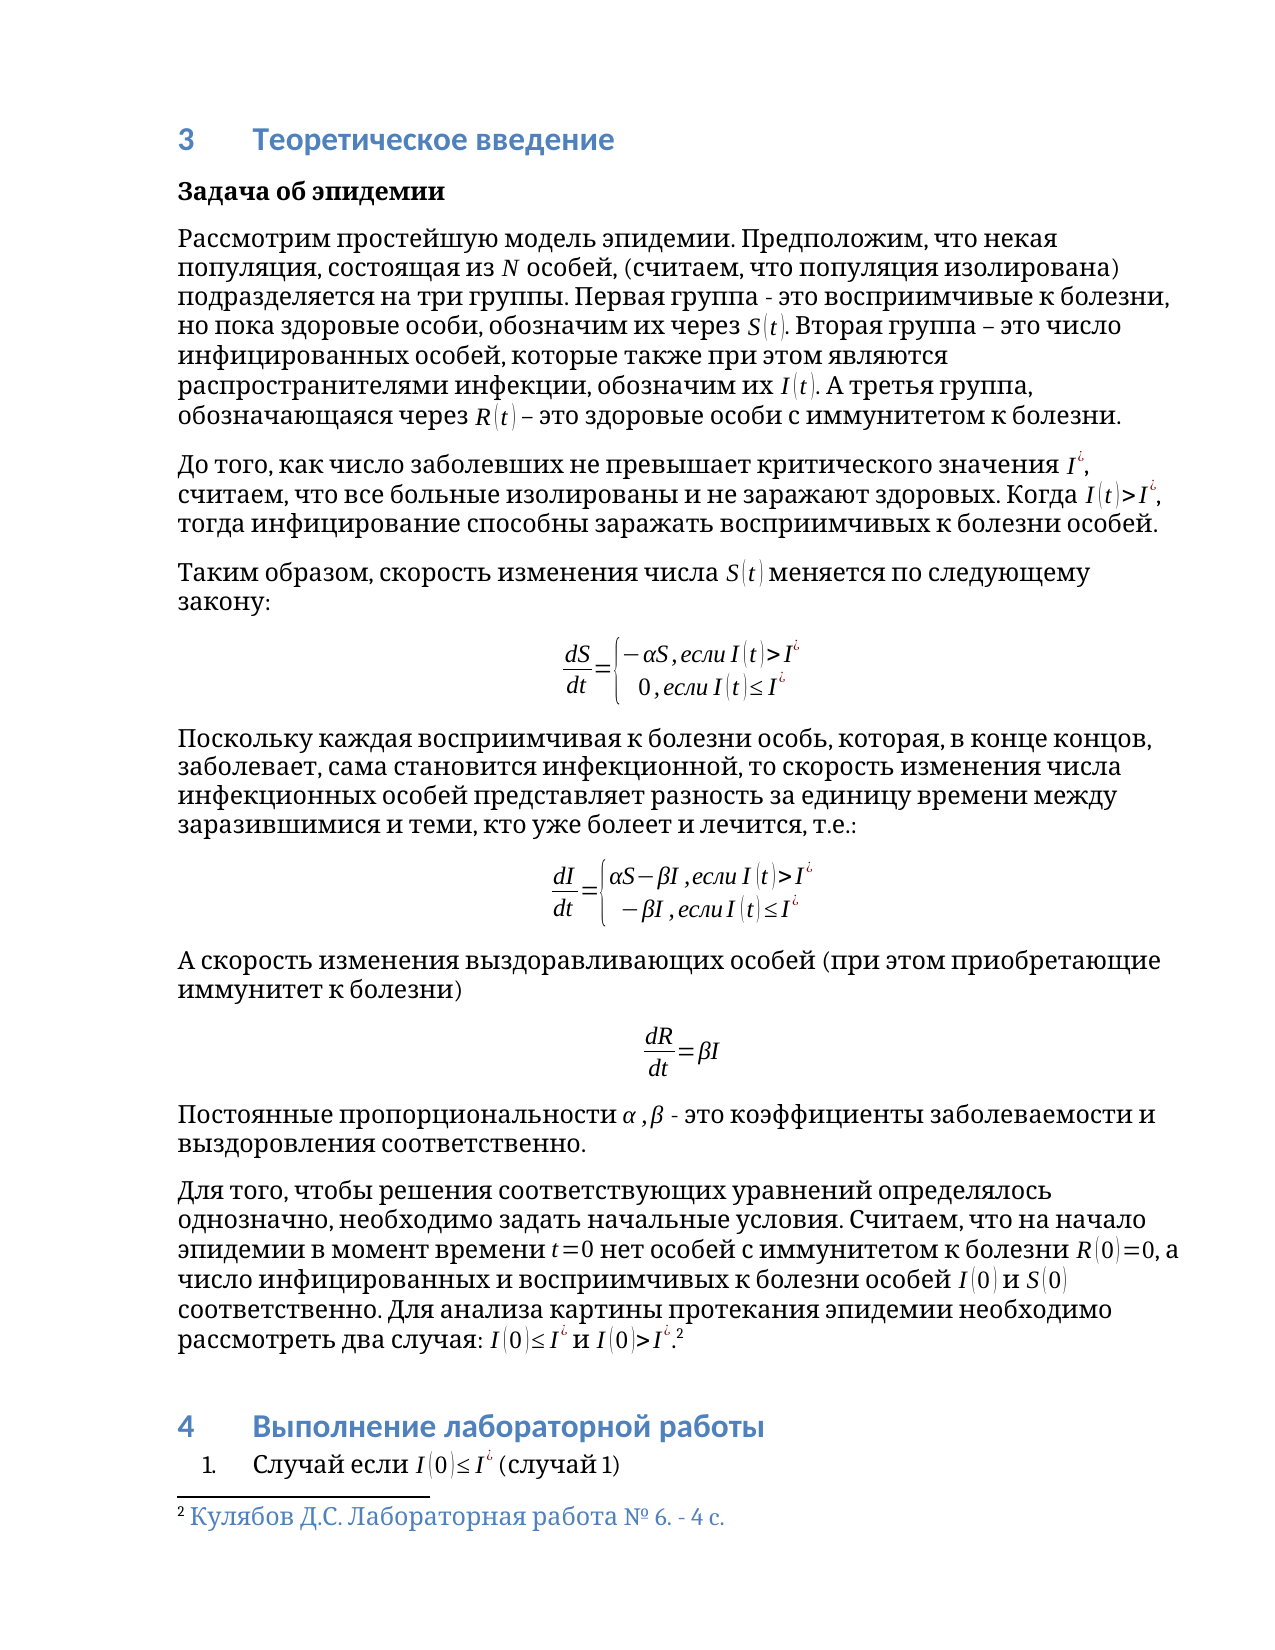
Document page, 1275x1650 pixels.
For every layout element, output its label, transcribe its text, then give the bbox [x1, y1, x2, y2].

text Постоянные пропорциональности - это коэффициенты заболеваемости и выздоровления соответственно. [177, 1101, 1186, 1158]
text Рассмотрим простейшую модель эпидемии. Предположим, что некая популяция, состоящая из особей, (считаем, что популяция изолирована) подразделяется на три группы. Первая группа - это восприимчивые к болезни, но пока здоровые особи, обозначим их через . Вторая группа – это число инфицированных особей, которые также при этом являются распространителями инфекции, обозначим их . А третья группа, обозначающаяся через – это здоровые особи с иммунитетом к болезни. [177, 225, 1186, 432]
subtitle 3 Теоретическое введение [177, 118, 1186, 159]
text Поскольку каждая восприимчивая к болезни особь, которая, в конце концов, заболевает, сама становится инфекционной, то скорость изменения числа инфекционных особей представляет разность за единицу времени между заразившимися и теми, кто уже болеет и лечится, т.е.: [177, 724, 1186, 839]
text Для того, чтобы решения соответствующих уравнений определялось однозначно, необходимо задать начальные условия. Считаем, что на начало эпидемии в момент времени нет особей с иммунитетом к болезни , а число инфицированных и восприимчивых к болезни особей и соответственно. Для анализа картины протекания эпидемии необходимо рассмотреть два случая: и . [177, 1177, 1186, 1355]
text Таким образом, скорость изменения числа меняется по следующему закону: [177, 558, 1186, 617]
subtitle 4 Выполнение лабораторной работы [177, 1405, 1186, 1446]
list Случай если (случай 1) [202, 1450, 1186, 1480]
text До того, как число заболевших не превышает критического значения , считаем, что все больные изолированы и не заражают здоровых. Когда , тогда инфицирование способны заражать восприимчивых к болезни особей. [177, 451, 1186, 539]
text Задача об эпидемии [177, 178, 1186, 206]
text А скорость изменения выздоравливающих особей (при этом приобретающие иммунитет к болезни) [177, 947, 1186, 1004]
